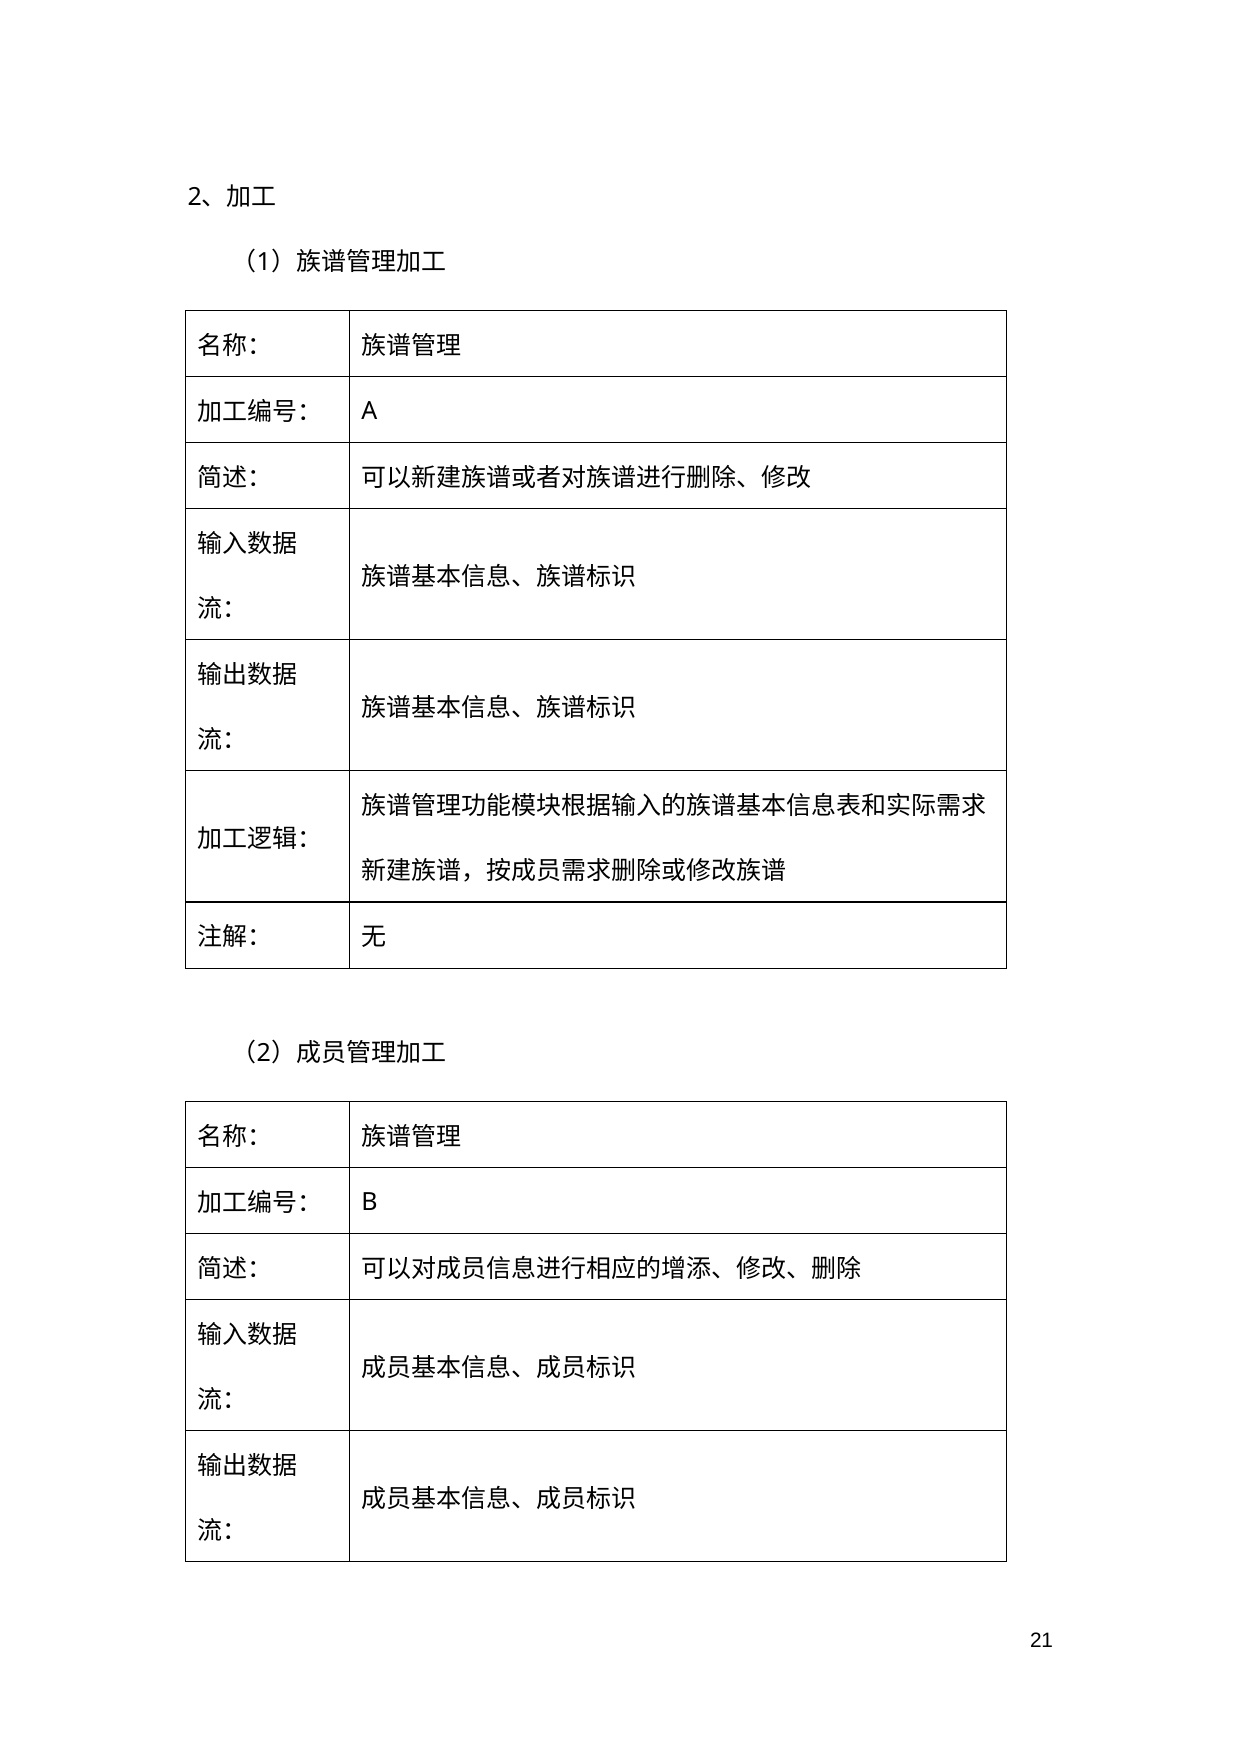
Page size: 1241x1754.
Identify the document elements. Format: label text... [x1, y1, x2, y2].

table_cell 输入数据流： [186, 509, 349, 639]
table_cell 简述： [186, 1234, 349, 1299]
table_header 族谱管理 [350, 311, 1006, 376]
table_cell 族谱基本信息、族谱标识 [350, 509, 1006, 639]
table_cell 可以对成员信息进行相应的增添、修改、删除 [350, 1234, 1006, 1299]
table_header 名称： [186, 311, 349, 376]
text （2）成员管理加工 [231, 1018, 1053, 1083]
table_cell 输出数据流： [186, 640, 349, 770]
table_cell 族谱基本信息、族谱标识 [350, 640, 1006, 770]
text 2、加工 [187, 162, 1053, 227]
table_cell 族谱管理功能模块根据输入的族谱基本信息表和实际需求新建族谱，按成员需求删除或修改族谱 [350, 771, 1006, 901]
table_header 名称： [186, 1102, 349, 1167]
table_header 族谱管理 [350, 1102, 1006, 1167]
table_cell A [350, 377, 1006, 442]
table_cell 加工编号： [186, 377, 349, 442]
table_cell B [350, 1168, 1006, 1233]
table_cell 成员基本信息、成员标识 [350, 1300, 1006, 1430]
table_cell 输出数据流： [186, 1431, 349, 1561]
table_cell 简述： [186, 443, 349, 508]
text （1）族谱管理加工 [231, 227, 1053, 292]
table_cell 注解： [186, 903, 349, 967]
table_cell 加工编号： [186, 1168, 349, 1233]
table_cell 输入数据流： [186, 1300, 349, 1430]
table_cell 无 [350, 903, 1006, 967]
table_cell 可以新建族谱或者对族谱进行删除、修改 [350, 443, 1006, 508]
table_cell 成员基本信息、成员标识 [350, 1431, 1006, 1561]
table_cell 加工逻辑： [186, 771, 349, 901]
